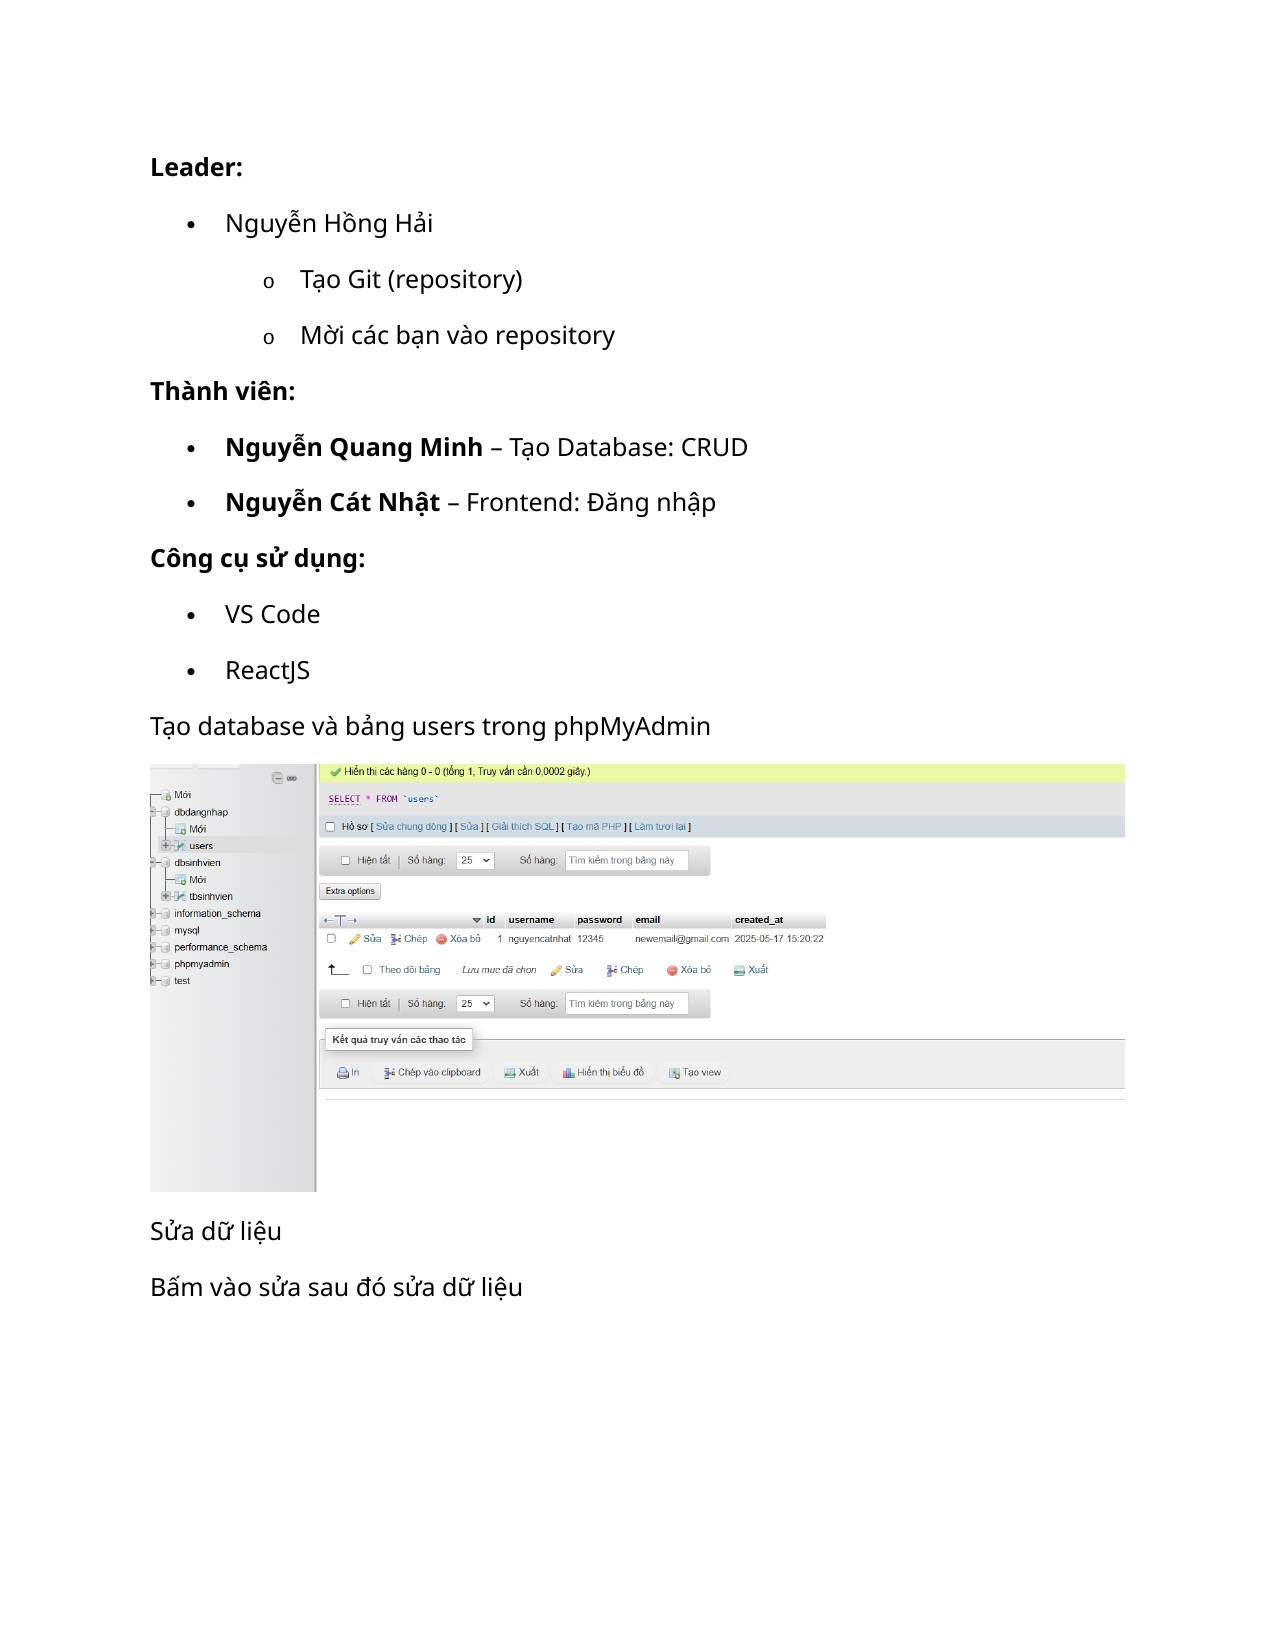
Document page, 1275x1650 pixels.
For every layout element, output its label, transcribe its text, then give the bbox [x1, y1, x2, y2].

list VS Code [187, 597, 1125, 631]
list Nguyễn Cát Nhật – Frontend: Đăng nhập [187, 485, 1125, 519]
list Tạo Git (repository) [262, 262, 1125, 296]
list Mời các bạn vào repository [262, 317, 1125, 352]
list Nguyễn Hồng Hải [187, 206, 1125, 240]
text Tạo database và bảng users trong phpMyAdmin [150, 708, 1125, 742]
text Thành viên: [150, 373, 1125, 407]
list Nguyễn Quang Minh – Tạo Database: CRUD [187, 429, 1125, 463]
text Leader: [150, 150, 1125, 184]
text Bấm vào sửa sau đó sửa dữ liệu [150, 1269, 1125, 1303]
picture [150, 764, 1125, 1192]
text Sửa dữ liệu [150, 1213, 1125, 1248]
text Công cụ sử dụng: [150, 541, 1125, 575]
list ReactJS [187, 652, 1125, 687]
